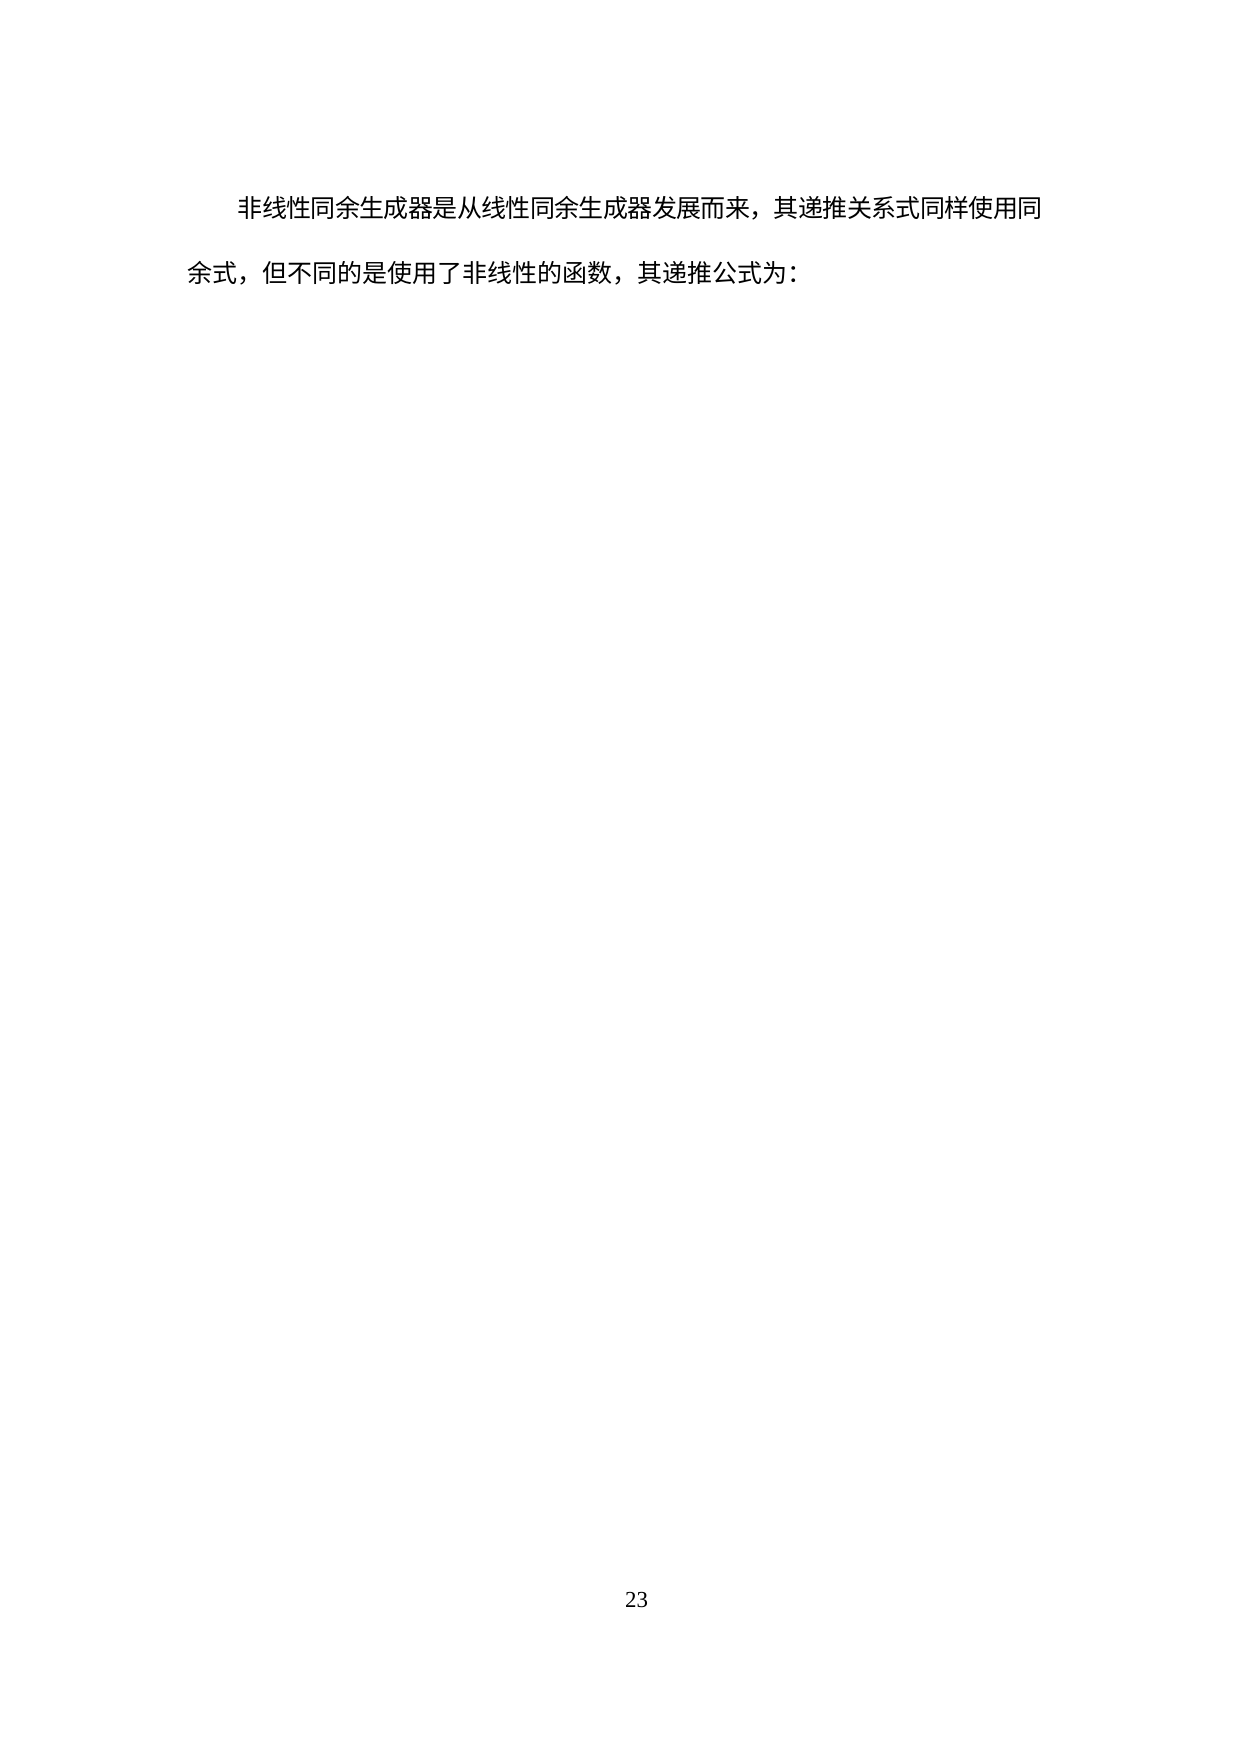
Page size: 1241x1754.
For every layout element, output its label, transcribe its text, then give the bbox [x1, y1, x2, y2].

text 非线性同余生成器是从线性同余生成器发展而来，其递推关系式同样使用同余式，但不同的是使用了非线性的函数，其递推公式为： [187, 160, 1053, 289]
